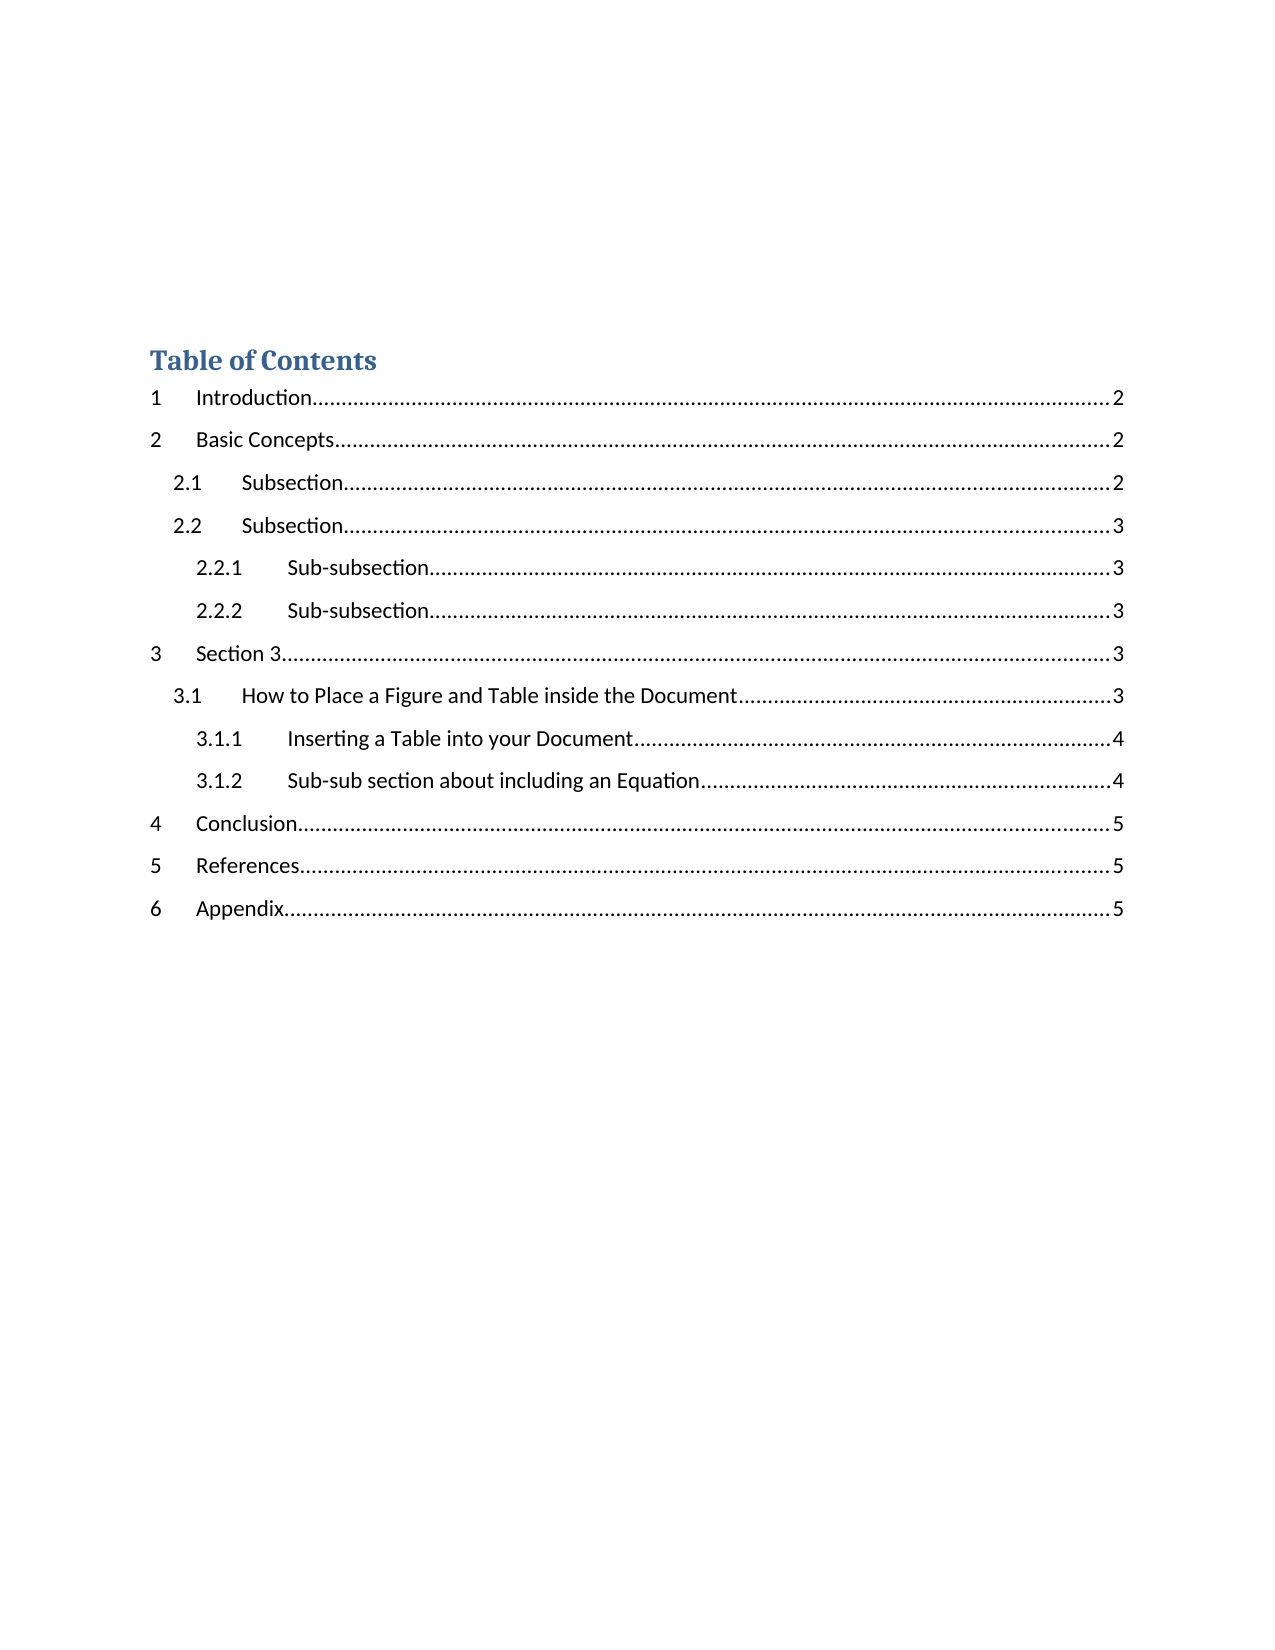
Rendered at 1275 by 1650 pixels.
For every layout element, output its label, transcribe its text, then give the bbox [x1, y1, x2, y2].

text Table of Contents [150, 344, 1125, 378]
